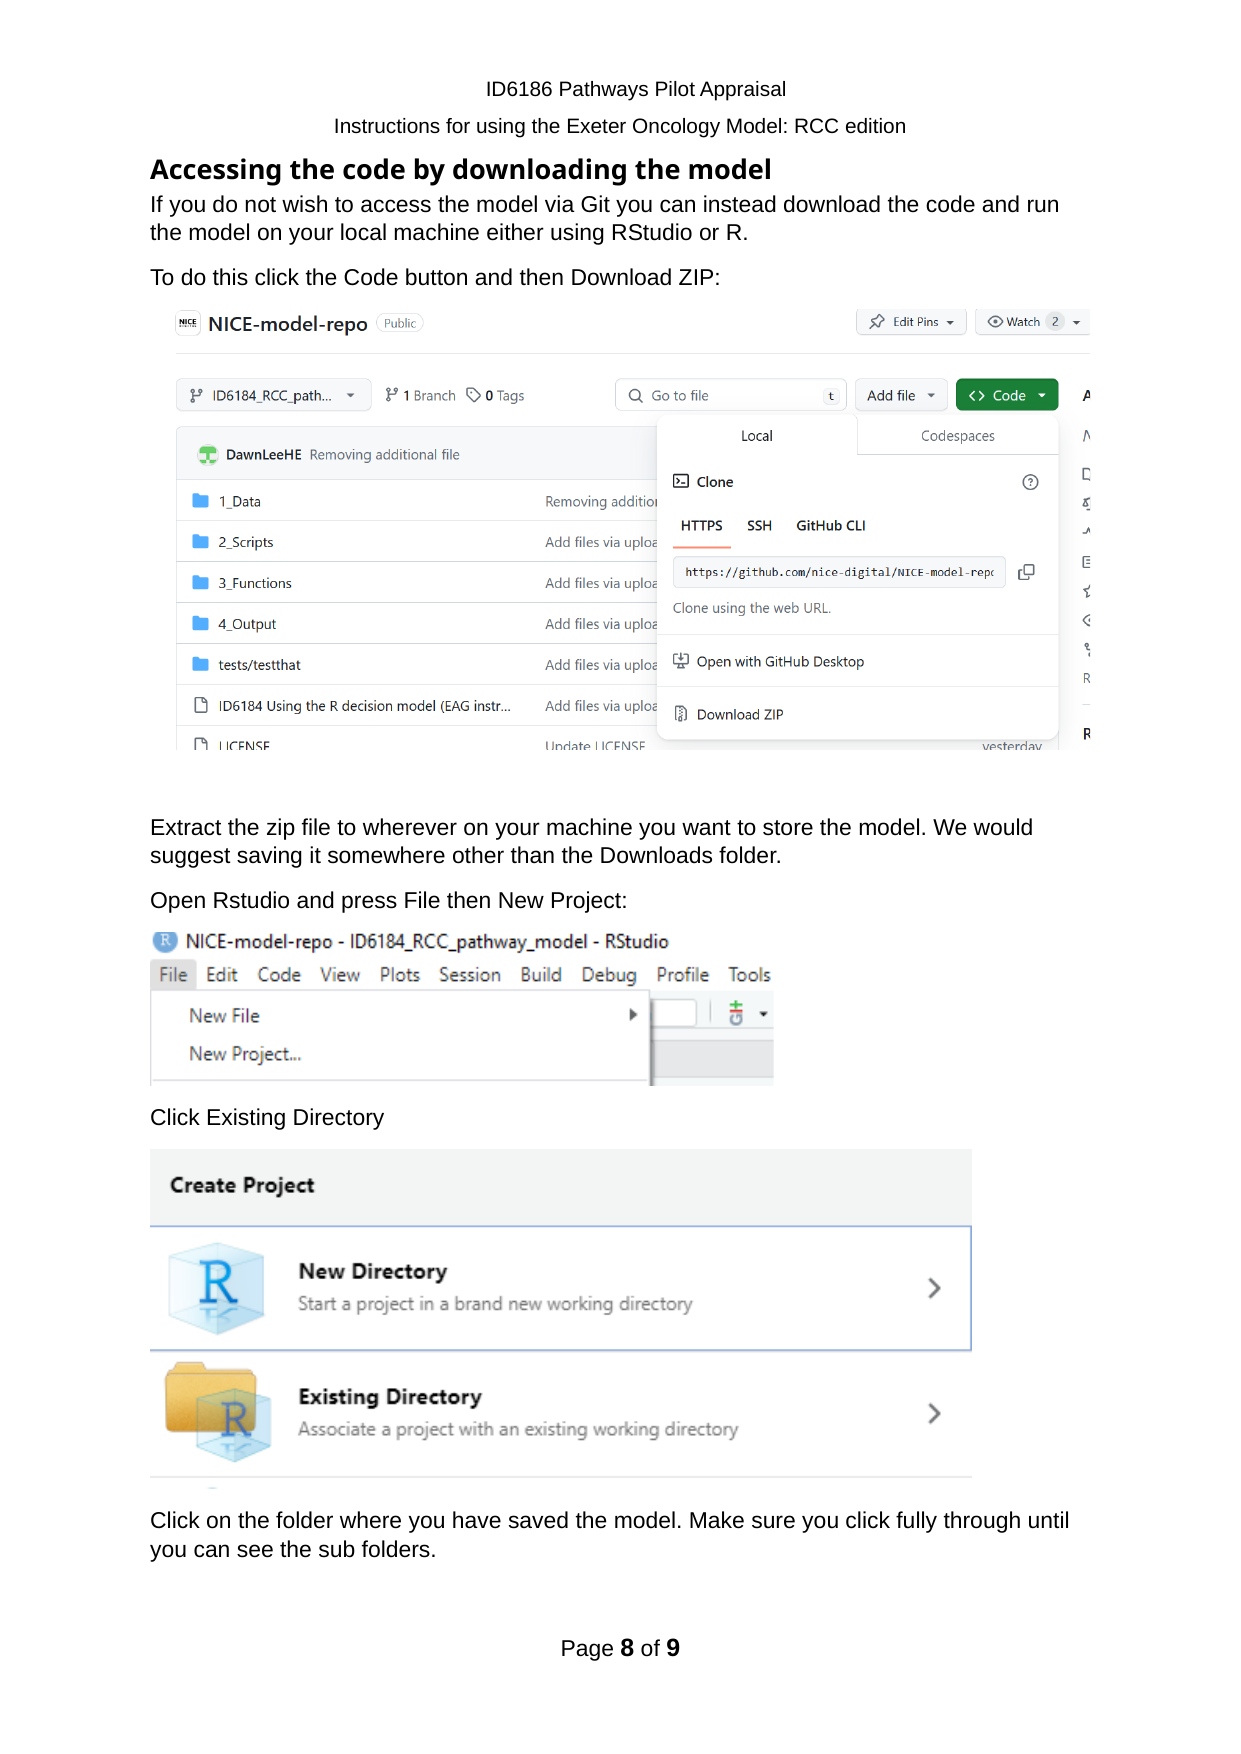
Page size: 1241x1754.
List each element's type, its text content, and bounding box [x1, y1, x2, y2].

text Click Existing Directory [150, 1104, 1090, 1130]
text Extract the zip file to wherever on your machine you want to store the model. We would suggest saving it somewhere other than the Downloads folder. [150, 813, 1090, 868]
text Click on the folder where you have saved the model. Make sure you click fully through until you can see the sub folders. [150, 1507, 1090, 1562]
picture [150, 1149, 972, 1489]
picture [150, 309, 1091, 750]
picture [150, 932, 774, 1086]
text If you do not wish to access the model via Git you can instead download the code and run the model on your local machine either using RStudio or R. [150, 191, 1090, 245]
subtitle Accessing the code by downloading the model [150, 151, 1090, 188]
text Open Rstudio and press File then New Project: [150, 887, 1090, 913]
text To do this click the Code button and then Download ZIP: [150, 264, 1090, 290]
